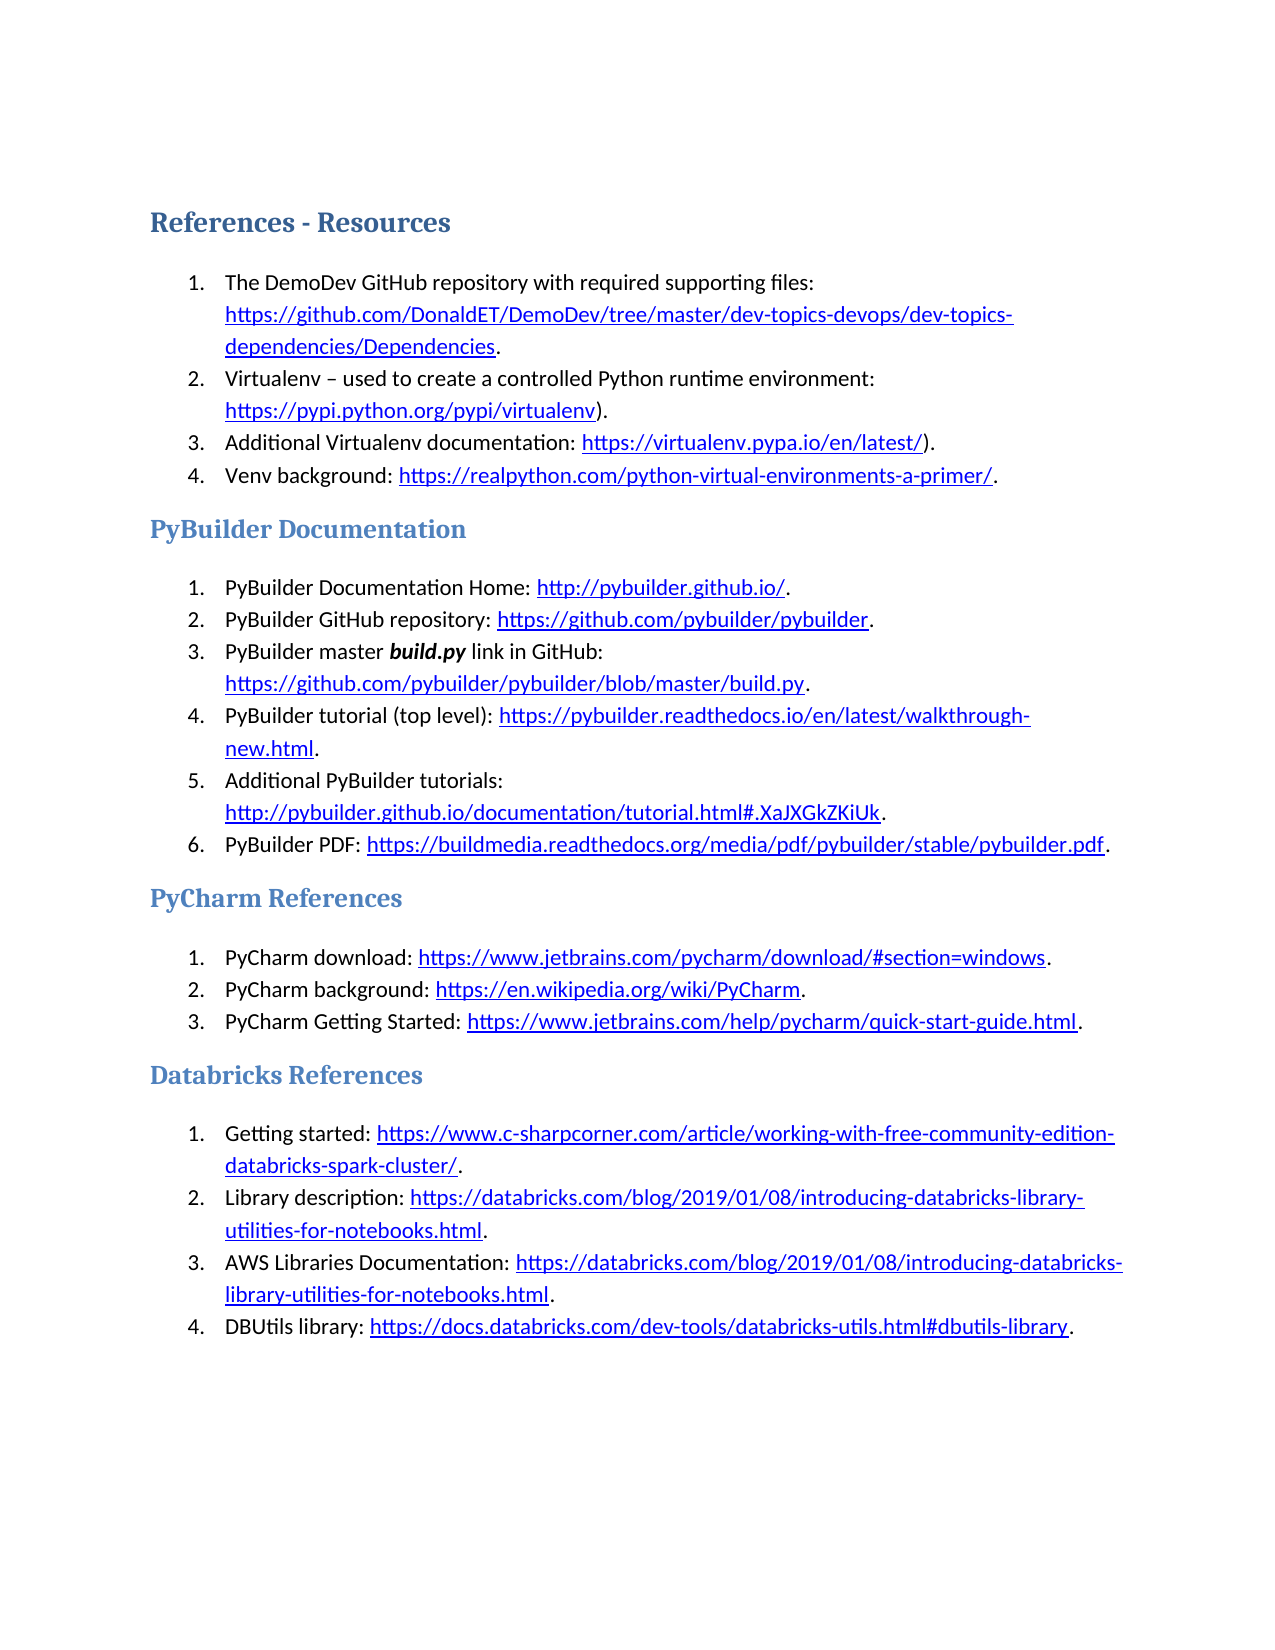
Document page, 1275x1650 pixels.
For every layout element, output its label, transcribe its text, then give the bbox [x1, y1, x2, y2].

list Getting started: https://www.c-sharpcorner.com/article/working-with-free-community-edition-databricks-spark-cluster/. [187, 1119, 1125, 1179]
list PyBuilder master build.py link in GitHub: https://github.com/pybuilder/pybuilder/blob/master/build.py. [187, 637, 1125, 697]
list PyBuilder PDF: https://buildmedia.readthedocs.org/media/pdf/pybuilder/stable/pybuilder.pdf. [187, 830, 1125, 858]
subtitle PyCharm References [150, 883, 1125, 914]
list AWS Libraries Documentation: https://databricks.com/blog/2019/01/08/introducing-databricks-library-utilities-for-notebooks.html. [187, 1248, 1125, 1308]
list PyCharm Getting Started: https://www.jetbrains.com/help/pycharm/quick-start-guide.html. [187, 1007, 1125, 1035]
subtitle PyBuilder Documentation [150, 514, 1125, 545]
list Library description: https://databricks.com/blog/2019/01/08/introducing-databricks-library-utilities-for-notebooks.html. [187, 1183, 1125, 1244]
list Additional PyBuilder tutorials: http://pybuilder.github.io/documentation/tutorial.html#.XaJXGkZKiUk. [187, 766, 1125, 826]
subtitle Databricks References [150, 1060, 1125, 1091]
list PyBuilder Documentation Home: http://pybuilder.github.io/. [187, 573, 1125, 601]
list PyBuilder tutorial (top level): https://pybuilder.readthedocs.io/en/latest/walkthrough-new.html. [187, 702, 1125, 762]
list Virtualenv – used to create a controlled Python runtime environment: https://pypi.python.org/pypi/virtualenv). [187, 364, 1125, 424]
list PyCharm download: https://www.jetbrains.com/pycharm/download/#section=windows. [187, 943, 1125, 971]
list Additional Virtualenv documentation: https://virtualenv.pypa.io/en/latest/). [187, 428, 1125, 457]
subtitle References - Resources [150, 206, 1125, 239]
list PyCharm background: https://en.wikipedia.org/wiki/PyCharm. [187, 975, 1125, 1003]
list Venv background: https://realpython.com/python-virtual-environments-a-primer/. [187, 461, 1125, 489]
list DBUtils library: https://docs.databricks.com/dev-tools/databricks-utils.html#dbutils-library. [187, 1312, 1125, 1340]
list PyBuilder GitHub repository: https://github.com/pybuilder/pybuilder. [187, 605, 1125, 633]
